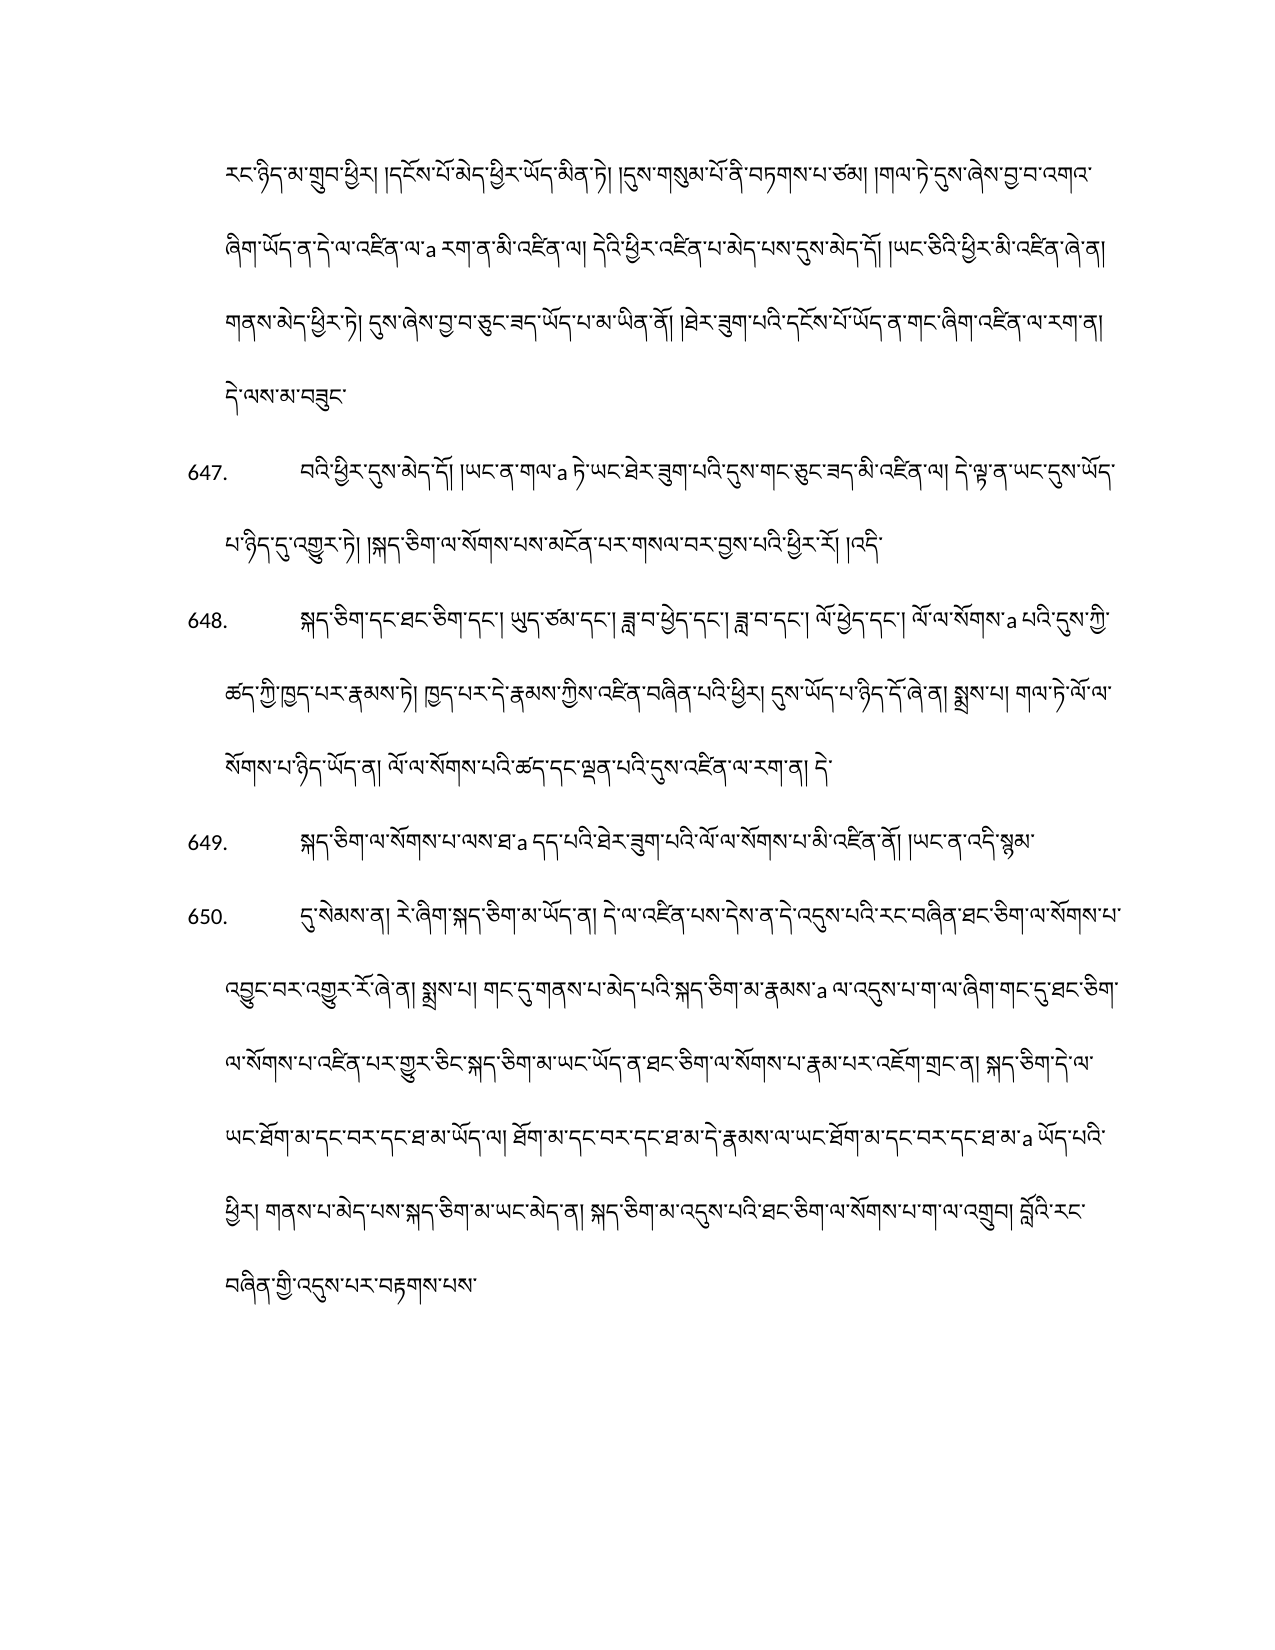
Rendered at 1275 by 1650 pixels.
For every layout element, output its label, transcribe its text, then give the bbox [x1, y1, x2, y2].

list དུ་སེམས་ན། རེ་ཞིག་སྐད་ཅིག་མ་ཡོད་ན། དེ་ལ་འཛིན་པས་དེས་ན་དེ་འདུས་པའི་རང་བཞིན་ཐང་ཅིག་ལ་སོགས་པ་འབྱུང་བར་འགྱུར་རོ་ཞེ་ན། སྨྲས་པ། གང་དུ་གནས་པ་མེད་པའི་སྐད་ཅིག་མ་རྣམས་aལ་འདུས་པ་ག་ལ་ཞིག་གང་དུ་ཐང་ཅིག་ལ་སོགས་པ་འཛིན་པར་གྱུར་ཅིང་སྐད་ཅིག་མ་ཡང་ཡོད་ན་ཐང་ཅིག་ལ་སོགས་པ་རྣམ་པར་འཇོག་གྲང་ན། སྐད་ཅིག་དེ་ལ་ཡང་ཐོག་མ་དང་བར་དང་ཐ་མ་ཡོད་ལ། ཐོག་མ་དང་བར་དང་ཐ་མ་དེ་རྣམས་ལ་ཡང་ཐོག་མ་དང་བར་དང་ཐ་མ་aཡོད་པའི་ཕྱིར། གནས་པ་མེད་པས་སྐད་ཅིག་མ་ཡང་མེད་ན། སྐད་ཅིག་མ་འདུས་པའི་ཐང་ཅིག་ལ་སོགས་པ་ག་ལ་འགྲུབ། བློའི་རང་བཞིན་གྱི་འདུས་པར་བརྟགས་པས་ [187, 891, 1125, 1325]
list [187, 150, 1125, 437]
list སྐད་ཅིག་ལ་སོགས་པ་ལས་ཐ་aདད་པའི་ཐེར་ཟུག་པའི་ལོ་ལ་སོགས་པ་མི་འཛིན་ནོ། །ཡང་ན་འདི་སྙམ་ [187, 817, 1125, 881]
list བའི་ཕྱིར་དུས་མེད་དོ། །ཡང་ན་གལ་aཏེ་ཡང་ཐེར་ཟུག་པའི་དུས་གང་ཅུང་ཟད་མི་འཛིན་ལ། དེ་ལྟ་ན་ཡང་དུས་ཡོད་པ་ཉིད་དུ་འགྱུར་ཏེ། །སྐད་ཅིག་ལ་སོགས་པས་མངོན་པར་གསལ་བར་བྱས་པའི་ཕྱིར་རོ། །འདི་ [187, 446, 1125, 585]
list སྐད་ཅིག་དང་ཐང་ཅིག་དང་། ཡུད་ཙམ་དང་། ཟླ་བ་ཕྱེད་དང་། ཟླ་བ་དང་། ལོ་ཕྱེད་དང་། ལོ་ལ་སོགས་aཔའི་དུས་ཀྱི་ཚད་ཀྱི་ཁྱད་པར་རྣམས་ཏེ། ཁྱད་པར་དེ་རྣམས་ཀྱིས་འཛིན་བཞིན་པའི་ཕྱིར། དུས་ཡོད་པ་ཉིད་དོ་ཞེ་ན། སྨྲས་པ། གལ་ཏེ་ལོ་ལ་སོགས་པ་ཉིད་ཡོད་ན། ལོ་ལ་སོགས་པའི་ཚད་དང་ལྡན་པའི་དུས་འཛིན་ལ་རག་ན། དེ་ [187, 594, 1125, 807]
